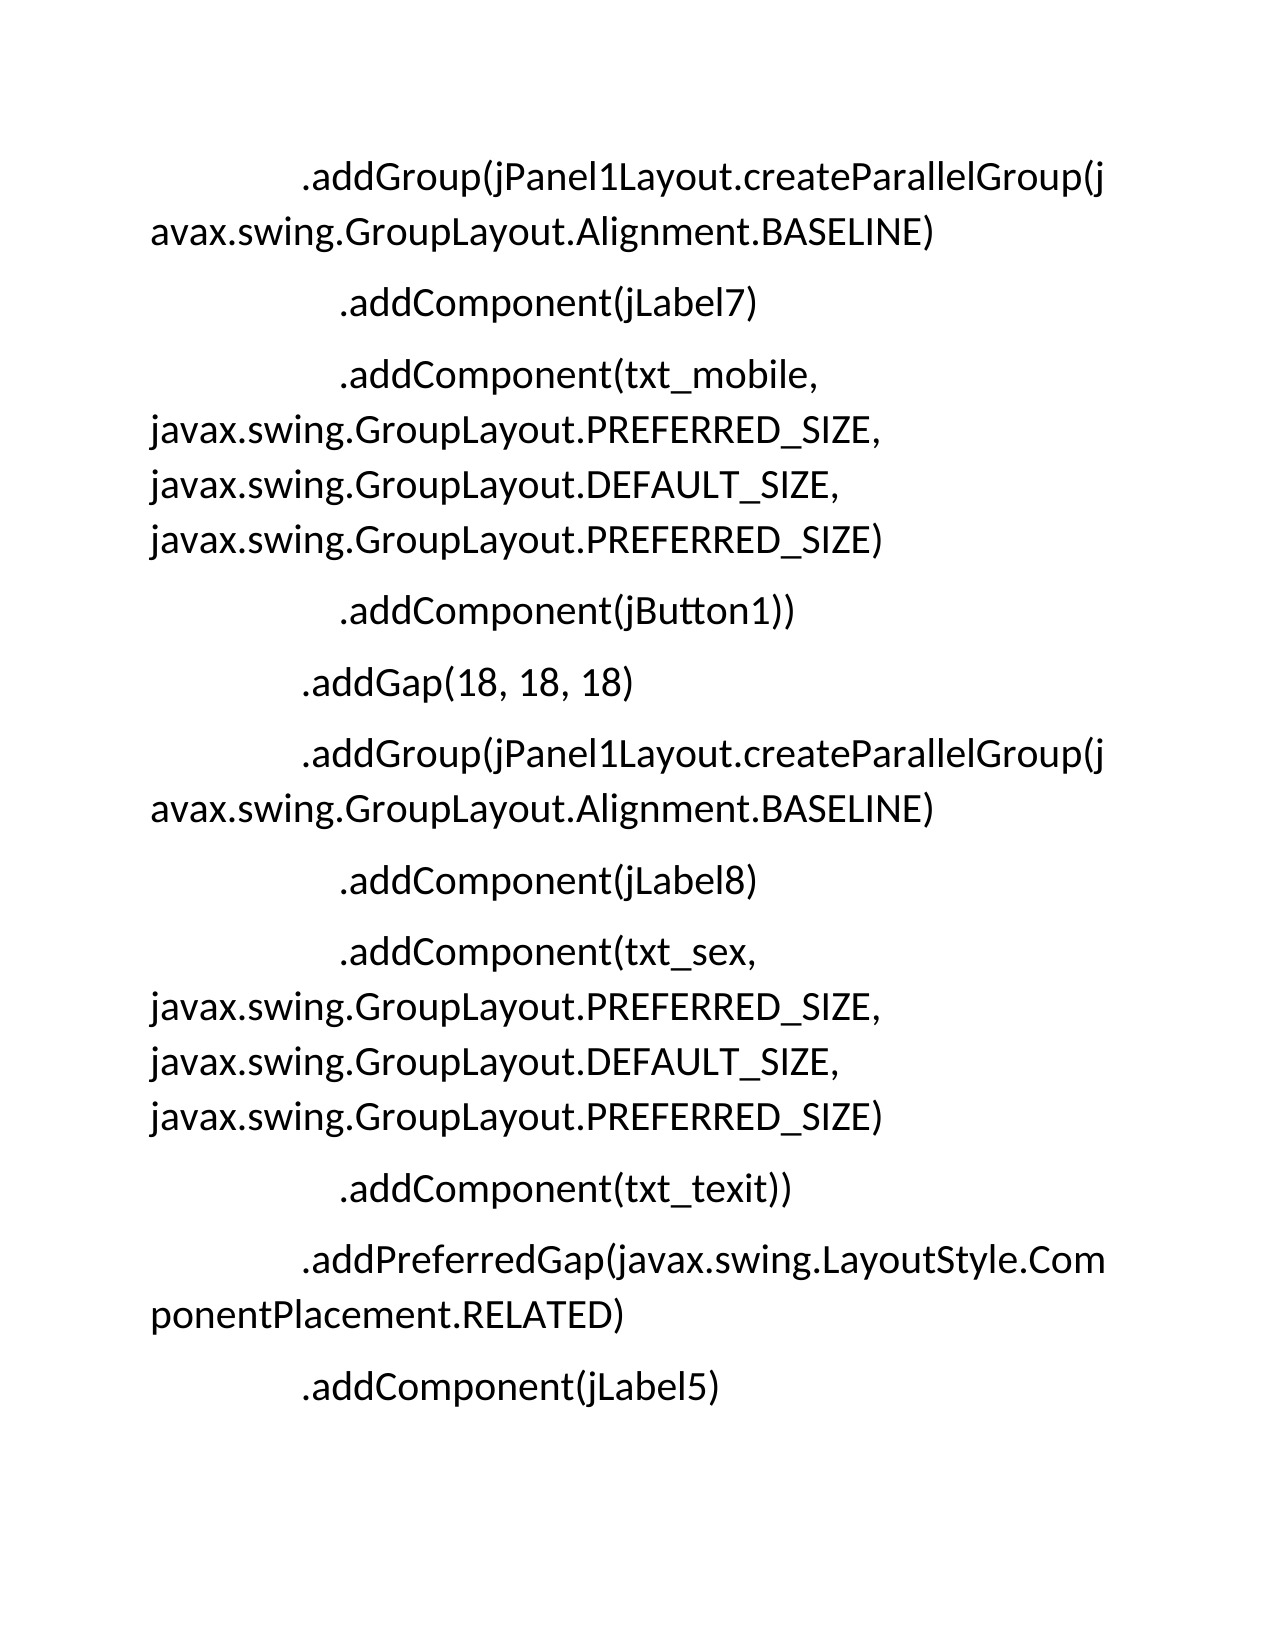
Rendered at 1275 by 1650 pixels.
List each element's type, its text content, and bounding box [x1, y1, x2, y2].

text .addComponent(txt_sex, javax.swing.GroupLayout.PREFERRED_SIZE, javax.swing.GroupLayout.DEFAULT_SIZE, javax.swing.GroupLayout.PREFERRED_SIZE) [150, 925, 1125, 1141]
text .addGroup(jPanel1Layout.createParallelGroup(javax.swing.GroupLayout.Alignment.BASELINE) [150, 727, 1125, 833]
text .addComponent(txt_mobile, javax.swing.GroupLayout.PREFERRED_SIZE, javax.swing.GroupLayout.DEFAULT_SIZE, javax.swing.GroupLayout.PREFERRED_SIZE) [150, 348, 1125, 563]
text .addGap(18, 18, 18) [150, 656, 1125, 707]
text .addComponent(jLabel5) [150, 1360, 1125, 1411]
text .addComponent(txt_texit)) [150, 1162, 1125, 1212]
text .addComponent(jLabel8) [150, 854, 1125, 905]
text .addComponent(jLabel7) [150, 276, 1125, 327]
text .addGroup(jPanel1Layout.createParallelGroup(javax.swing.GroupLayout.Alignment.BASELINE) [150, 150, 1125, 256]
text .addComponent(jButton1)) [150, 584, 1125, 635]
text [150, 1233, 1125, 1339]
